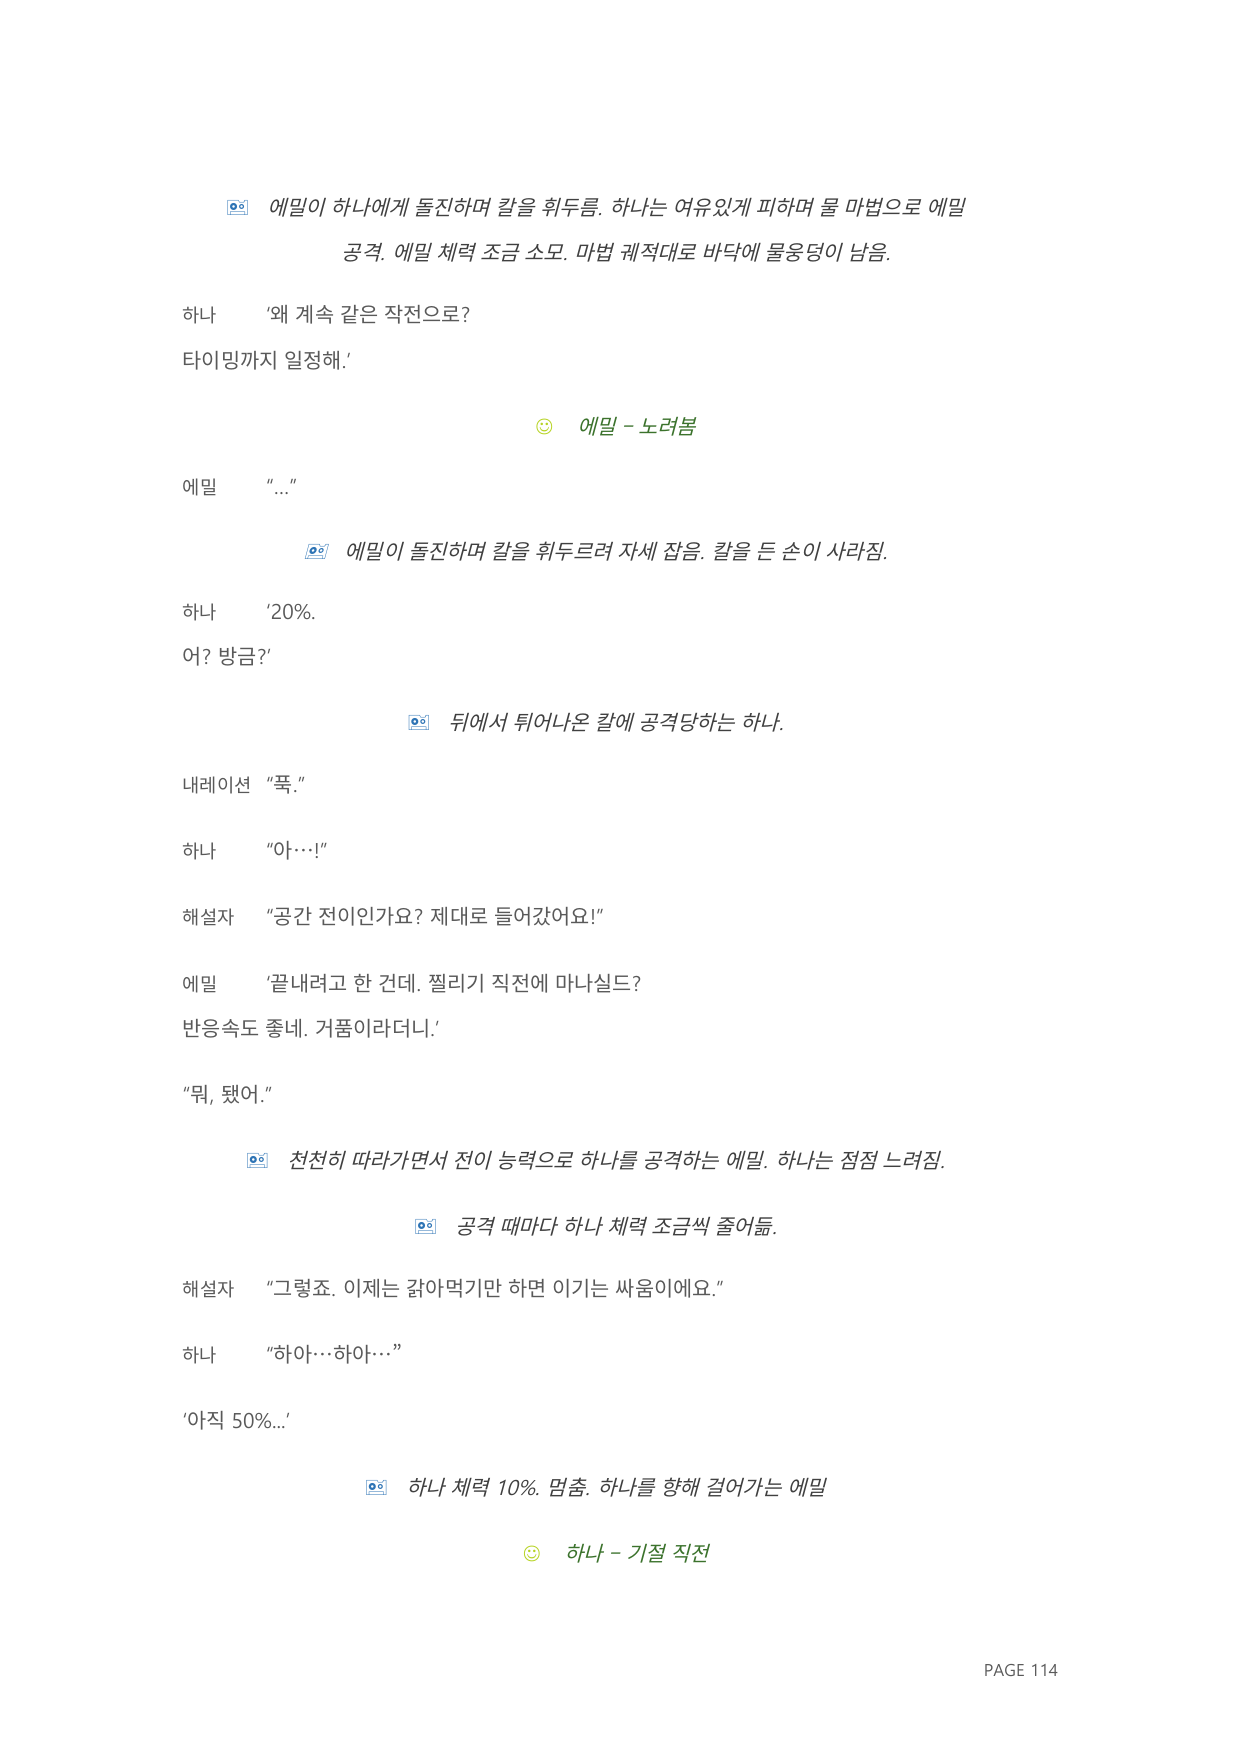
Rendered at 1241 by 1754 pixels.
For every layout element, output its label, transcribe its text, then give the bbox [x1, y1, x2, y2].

text “뭐, 됐어.” [182, 1078, 1058, 1108]
text ‘아직 50%...’ [182, 1405, 1058, 1435]
text 에밀이 돌진하며 칼을 휘두르려 자세 잡음. 칼을 든 손이 사라짐. [224, 535, 968, 565]
text 내레이션 “푹.” [182, 768, 1058, 798]
text 해설자 “공간 전이인가요? 제대로 들어갔어요!” [182, 901, 1058, 931]
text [224, 191, 968, 267]
text 하나 체력 10%. 멈춤. 하나를 향해 걸어가는 에밀 [224, 1471, 968, 1501]
text 천천히 따라가면서 전이 능력으로 하나를 공격하는 에밀. 하나는 점점 느려짐. [224, 1144, 968, 1174]
text 에밀 ‘끝내려고 한 건데. 찔리기 직전에 마나실드? 반응속도 좋네. 거품이라더니.’ [182, 967, 1058, 1042]
text 하나 ‘왜 계속 같은 작전으로? 타이밍까지 일정해.’ [182, 298, 1058, 374]
text 뒤에서 튀어나온 칼에 공격당하는 하나. [224, 706, 968, 737]
text 공격 때마다 하나 체력 조금씩 줄어듦. [224, 1211, 968, 1241]
text 하나 “하아…하아…” [182, 1339, 1058, 1369]
text 하나 ‘20%. 어? 방금?’ [182, 597, 1058, 670]
text 해설자 “그렇죠. 이제는 갉아먹기만 하면 이기는 싸움이에요.” [182, 1272, 1058, 1303]
text 에밀 – 노려봄 [266, 410, 968, 440]
text 하나 – 기절 직전 [266, 1537, 968, 1567]
text 에밀 “…” [182, 472, 1058, 500]
text 하나 “아…!” [182, 834, 1058, 865]
